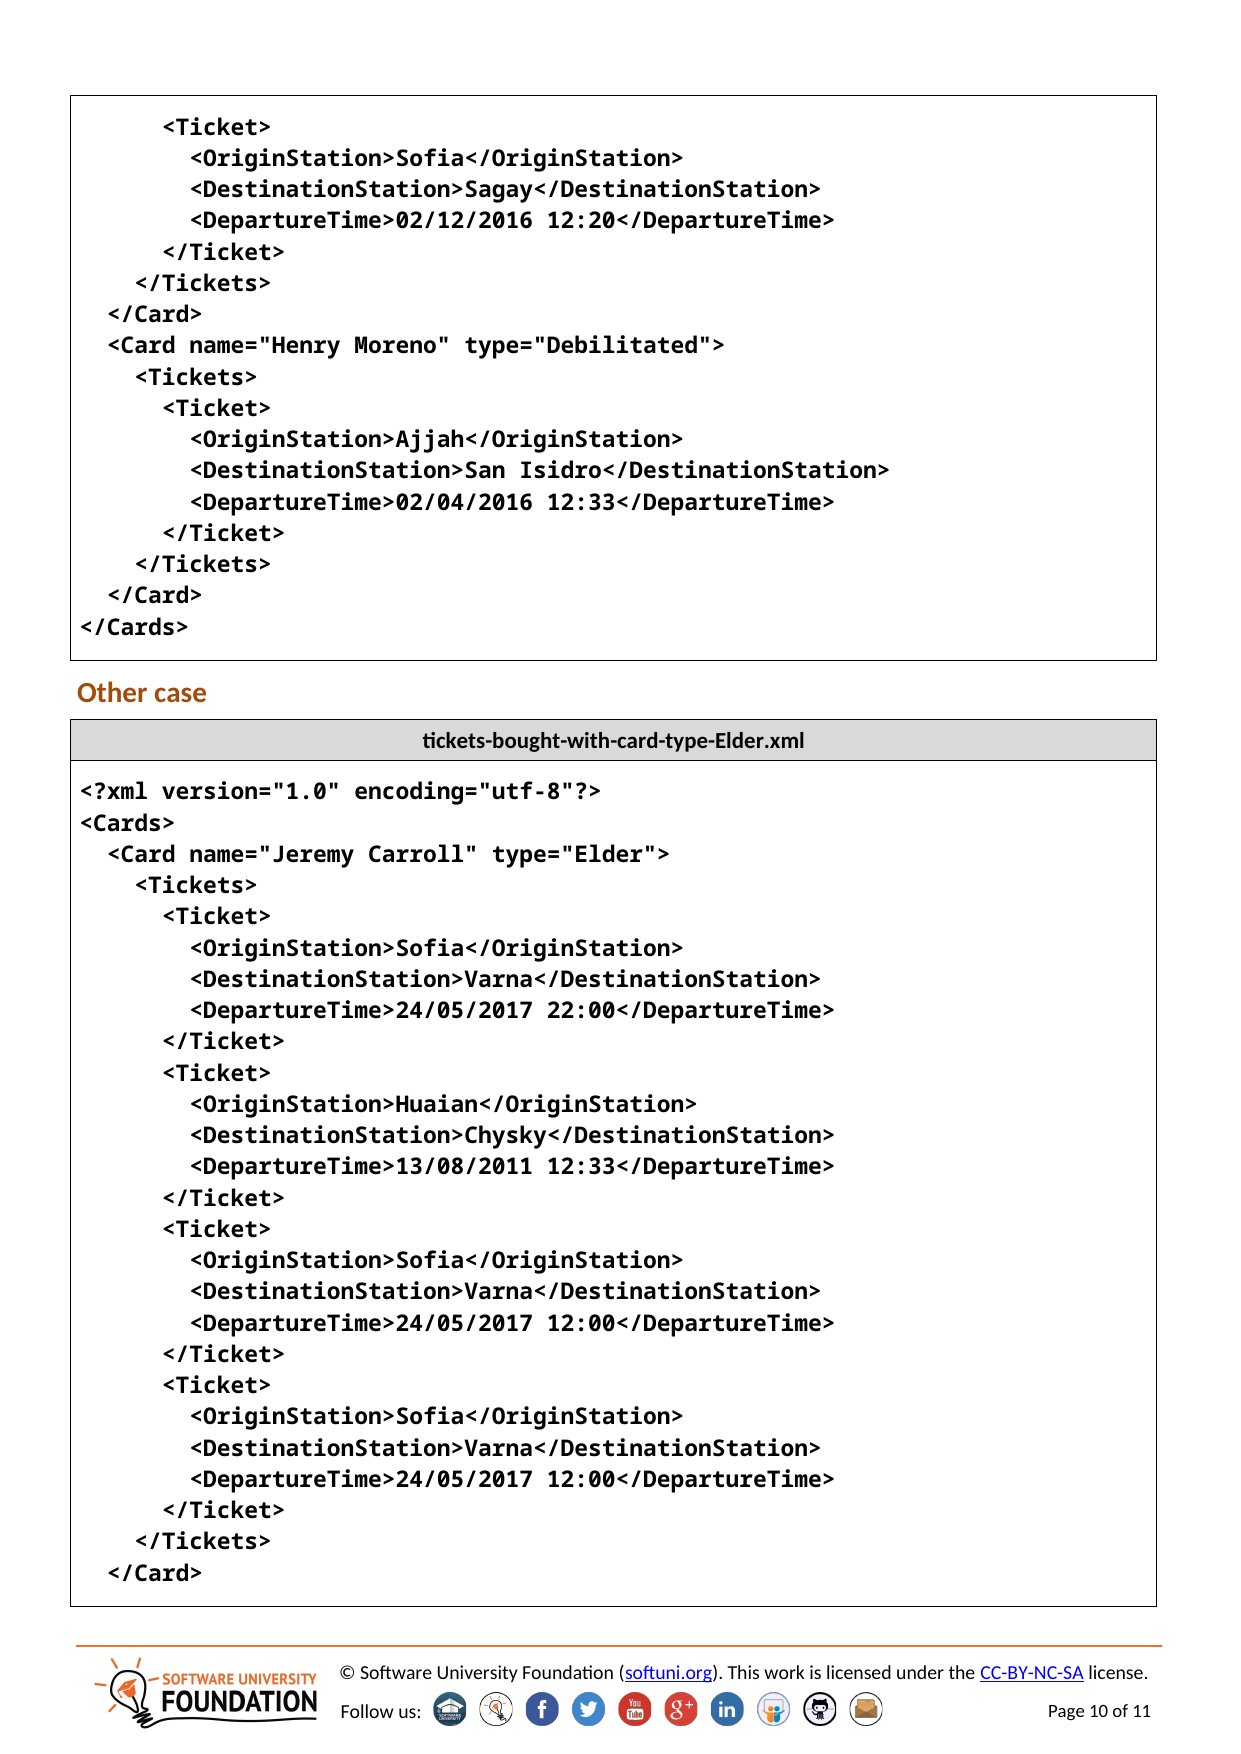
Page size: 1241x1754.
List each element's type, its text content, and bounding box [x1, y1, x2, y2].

picture [618, 1692, 652, 1726]
picture [433, 1692, 467, 1726]
picture [93, 1656, 317, 1729]
picture [479, 1692, 513, 1726]
picture [757, 1692, 790, 1726]
picture [849, 1692, 883, 1726]
picture [664, 1692, 698, 1726]
picture [710, 1692, 744, 1726]
table_header tickets-bought-with-card-type-Elder.xml [71, 720, 1156, 760]
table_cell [71, 96, 1156, 660]
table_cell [71, 761, 1156, 1606]
picture [803, 1692, 837, 1726]
picture [572, 1692, 605, 1726]
subtitle Other case [77, 674, 1163, 709]
picture [525, 1692, 559, 1726]
